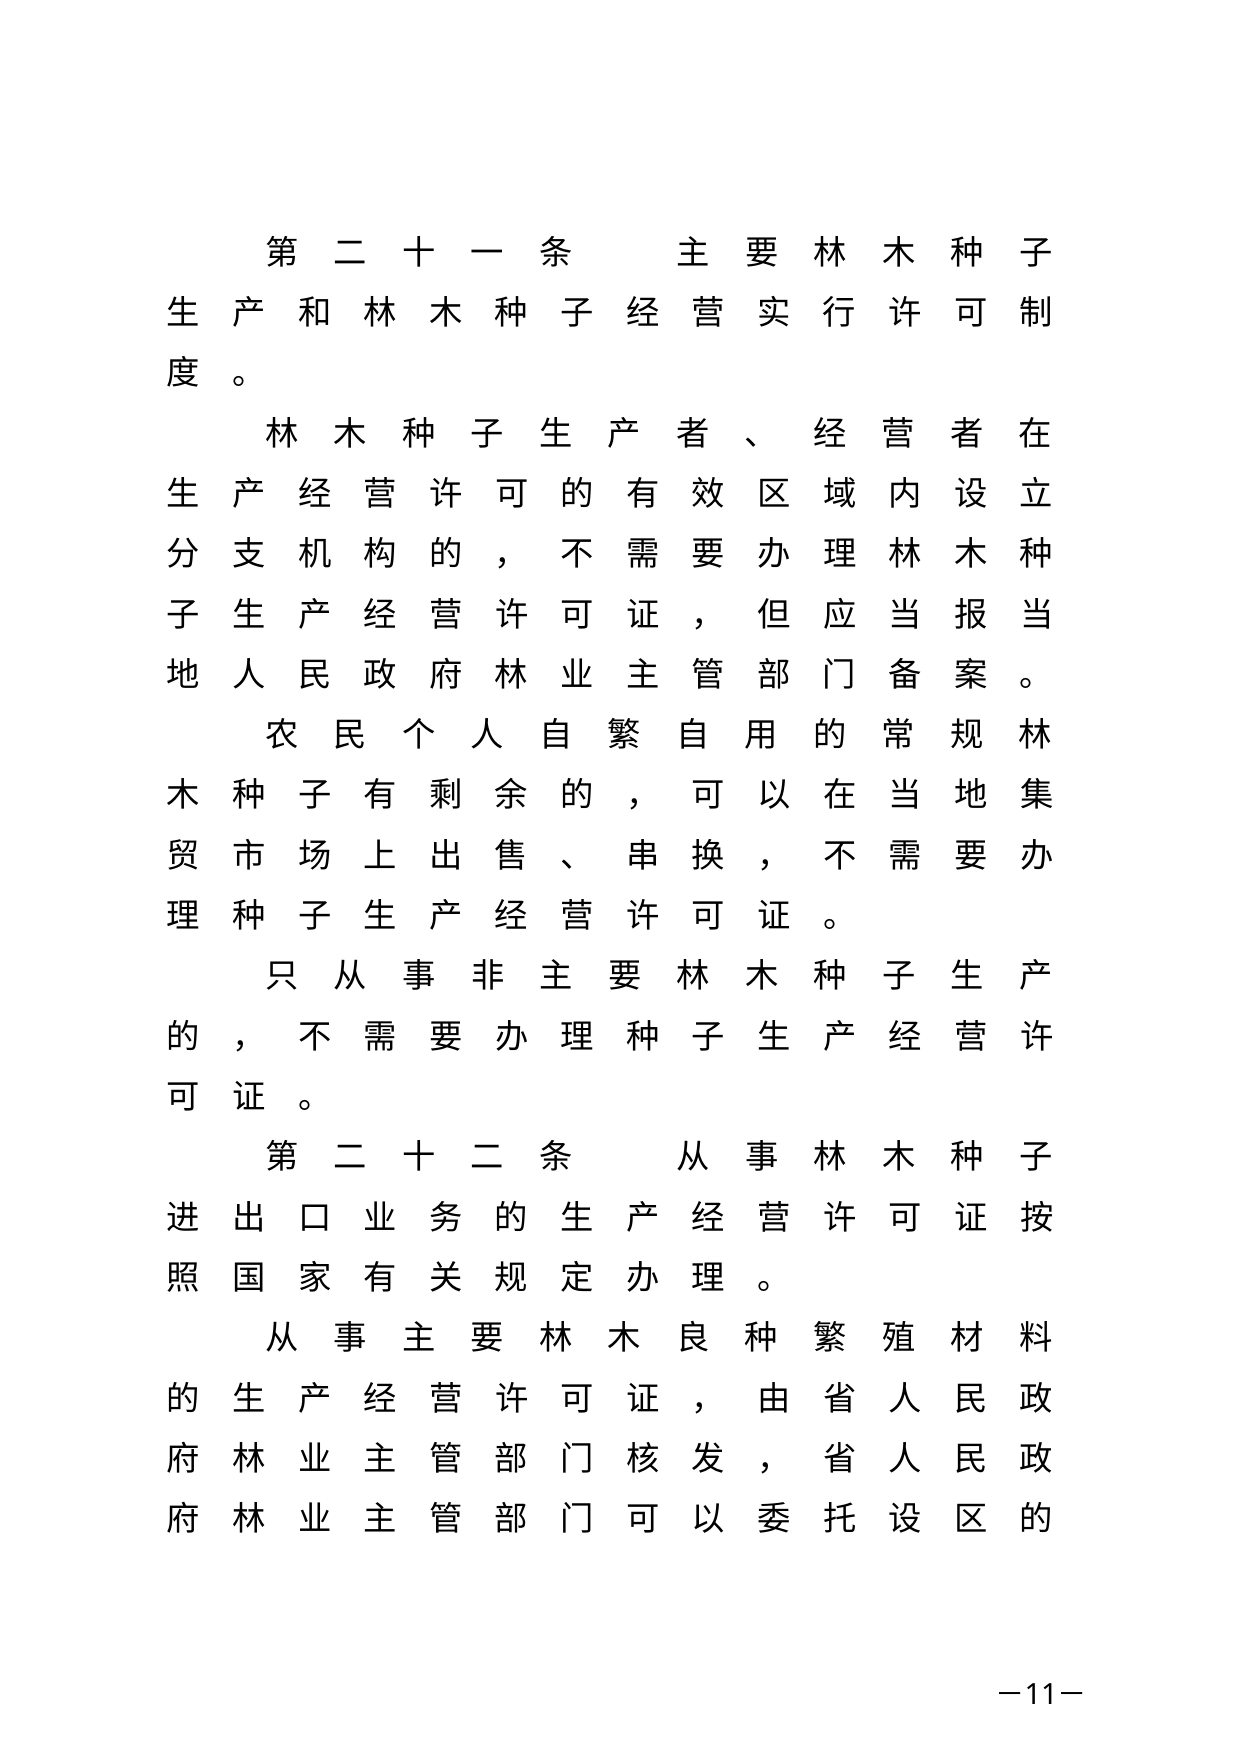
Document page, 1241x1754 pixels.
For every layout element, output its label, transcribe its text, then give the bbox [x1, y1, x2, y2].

text 只从事非主要林木种子生产的，不需要办理种子生产经营许可证。 [167, 943, 1085, 1124]
text 第二十一条 主要林木种子生产和林木种子经营实行许可制度。 [167, 219, 1085, 400]
text 林木种子生产者、经营者在生产经营许可的有效区域内设立分支机构的，不需要办理林木种子生产经营许可证，但应当报当地人民政府林业主管部门备案。 [167, 400, 1085, 702]
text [167, 1305, 1085, 1546]
text 第二十二条 从事林木种子进出口业务的生产经营许可证按照国家有关规定办理。 [167, 1124, 1085, 1305]
text 农民个人自繁自用的常规林木种子有剩余的，可以在当地集贸市场上出售、串换，不需要办理种子生产经营许可证。 [167, 702, 1085, 943]
